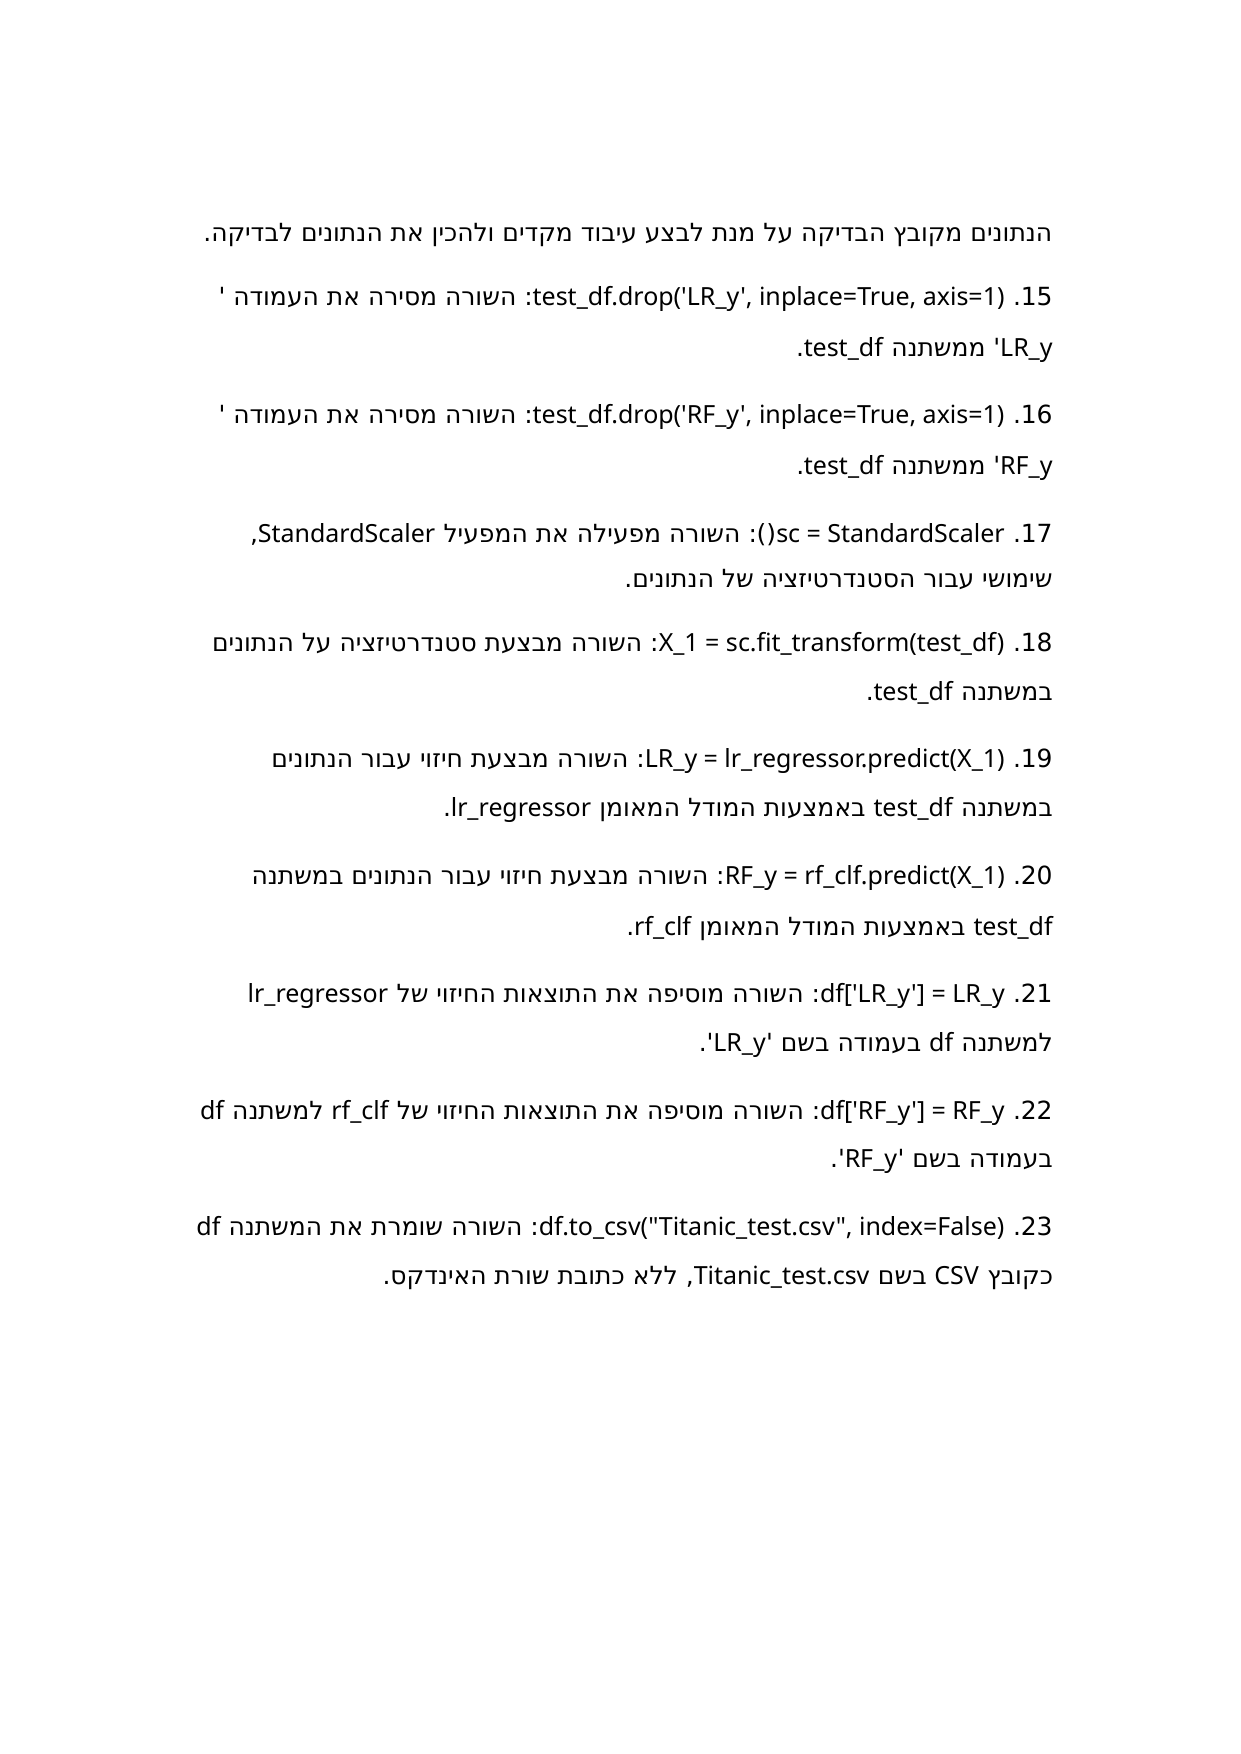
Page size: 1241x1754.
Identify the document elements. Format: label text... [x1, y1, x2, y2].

text הנתונים מקובץ הבדיקה על מנת לבצע עיבוד מקדים ולהכין את הנתונים לבדיקה. [187, 218, 1053, 247]
text 20. RF_y = rf_clf.predict(X_1): השורה מבצעת חיזוי עבור הנתונים במשתנה test_df באמצעות המודל המאומן rf_clf. [187, 857, 1053, 942]
text 22. df['RF_y'] = RF_y: השורה מוסיפה את התוצאות החיזוי של rf_clf למשתנה df בעמודה בשם 'RF_y'. [187, 1092, 1053, 1175]
text 18. X_1 = sc.fit_transform(test_df): השורה מבצעת סטנדרטיזציה על הנתונים במשתנה test_df. [187, 625, 1053, 707]
text 15. test_df.drop('LR_y', inplace=True, axis=1): השורה מסירה את העמודה 'LR_y' ממשתנה test_df. [187, 278, 1053, 363]
text 21. df['LR_y'] = LR_y: השורה מוסיפה את התוצאות החיזוי של lr_regressor למשתנה df בעמודה בשם 'LR_y'. [187, 976, 1053, 1059]
text 23. df.to_csv("Titanic_test.csv", index=False): השורה שומרת את המשתנה df כקובץ CSV בשם Titanic_test.csv, ללא כתובת שורת האינדקס. [187, 1209, 1053, 1292]
text 16. test_df.drop('RF_y', inplace=True, axis=1): השורה מסירה את העמודה 'RF_y' ממשתנה test_df. [187, 397, 1053, 482]
text 17. sc = StandardScaler(): השורה מפעילה את המפעיל StandardScaler, שימושי עבור הסטנדרטיזציה של הנתונים. [187, 516, 1053, 593]
text 19. LR_y = lr_regressor.predict(X_1): השורה מבצעת חיזוי עבור הנתונים במשתנה test_df באמצעות המודל המאומן lr_regressor. [187, 741, 1053, 824]
